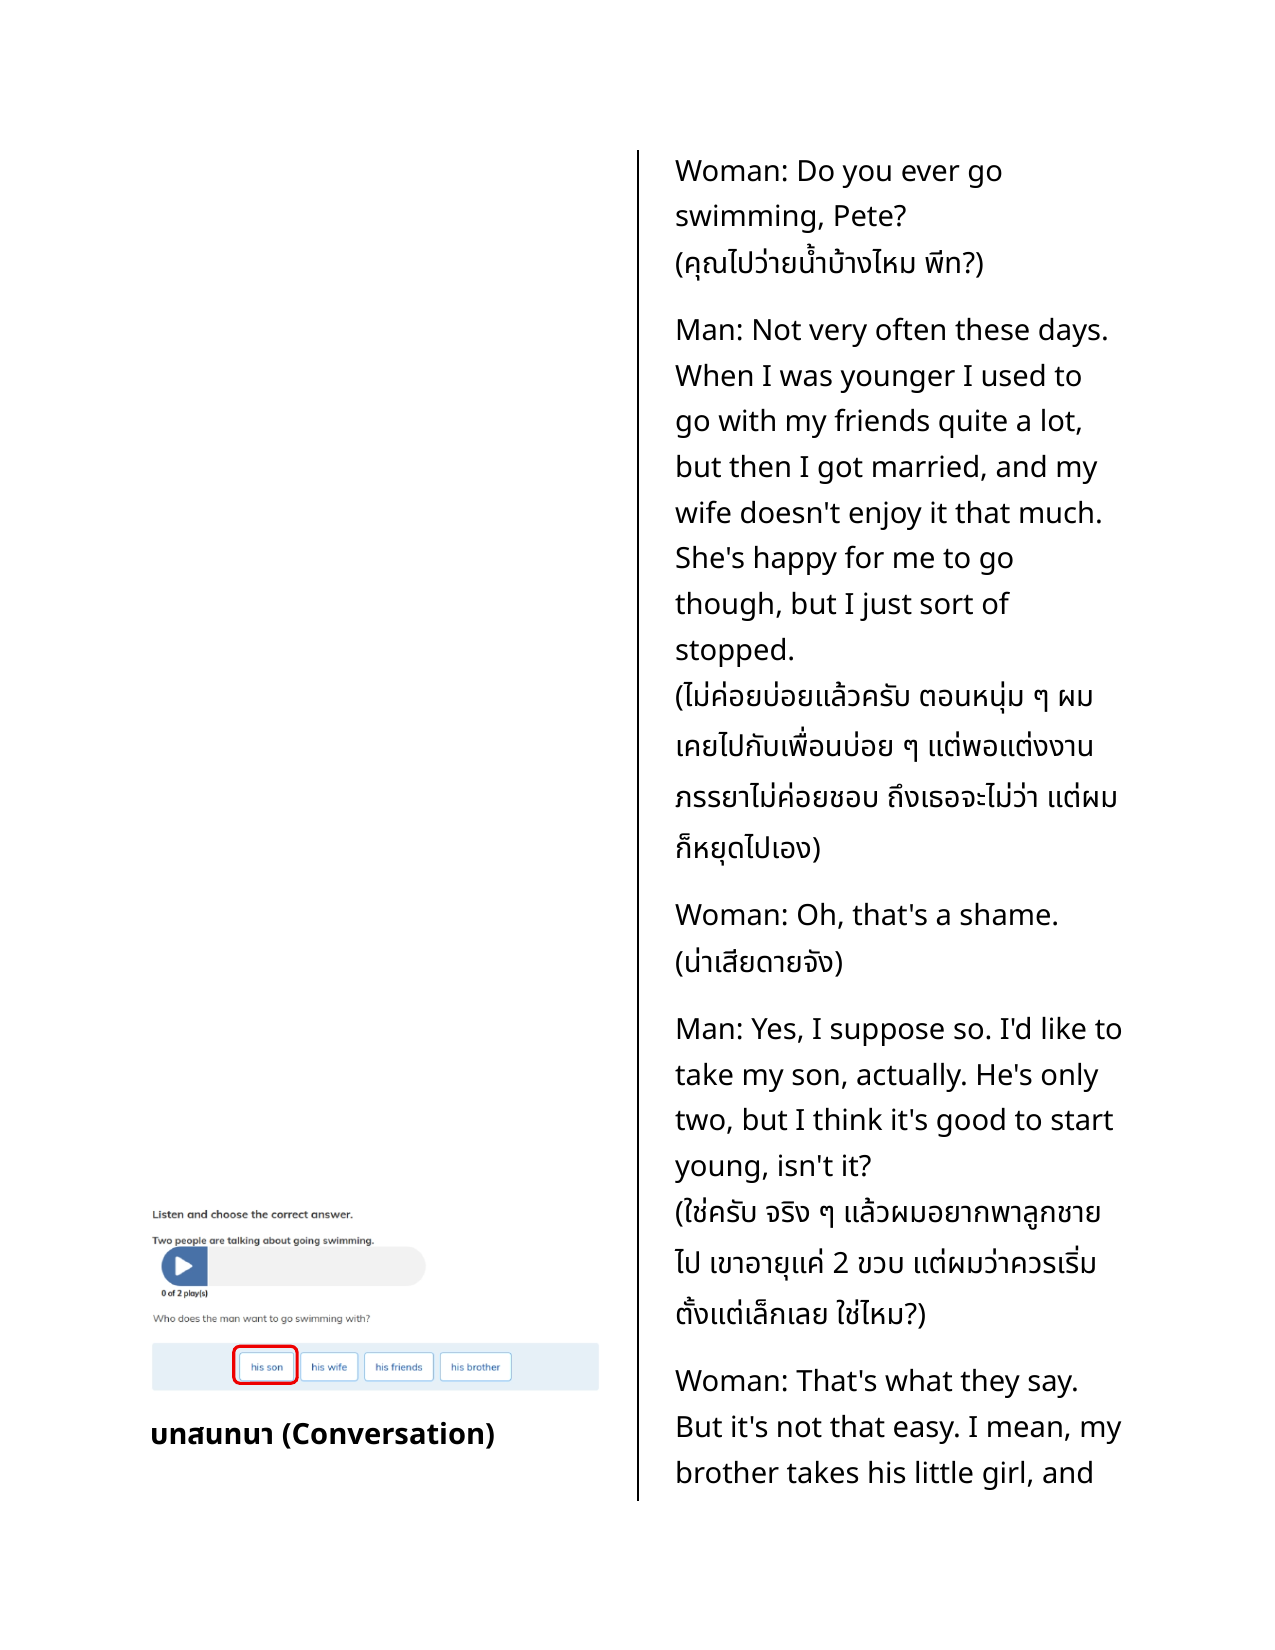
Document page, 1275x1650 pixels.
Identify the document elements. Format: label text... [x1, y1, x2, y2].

picture [150, 1208, 600, 1392]
text Man: Yes, I suppose so. I'd like to take my son, actually. He's only two, but I think it's good to start young, isn't it? (ใช่ครับ จริง ๆ แล้วผมอยากพาลูกชายไป เขาอายุแค่ 2 ขวบ แต่ผมว่าควรเริ่มตั้งแต่เล็กเลย ใช่ไหม?) [675, 1008, 1125, 1337]
text บทสนทนา (Conversation) [150, 1413, 600, 1458]
text Man: Not very often these days. When I was younger I used to go with my friends quite a lot, but then I got married, and my wife doesn't enjoy it that much. She's happy for me to go though, but I just sort of stopped. (ไม่ค่อยบ่อยแล้วครับ ตอนหนุ่ม ๆ ผมเคยไปกับเพื่อนบ่อย ๆ แต่พอแต่งงาน ภรรยาไม่ค่อยชอบ ถึงเธอจะไม่ว่า แต่ผมก็หยุดไปเอง) [675, 309, 1125, 871]
text Woman: Do you ever go swimming, Pete? (คุณไปว่ายน้ำบ้างไหม พีท?) [675, 150, 1125, 286]
text Woman: Oh, that's a shame. (น่าเสียดายจัง) [675, 894, 1125, 985]
